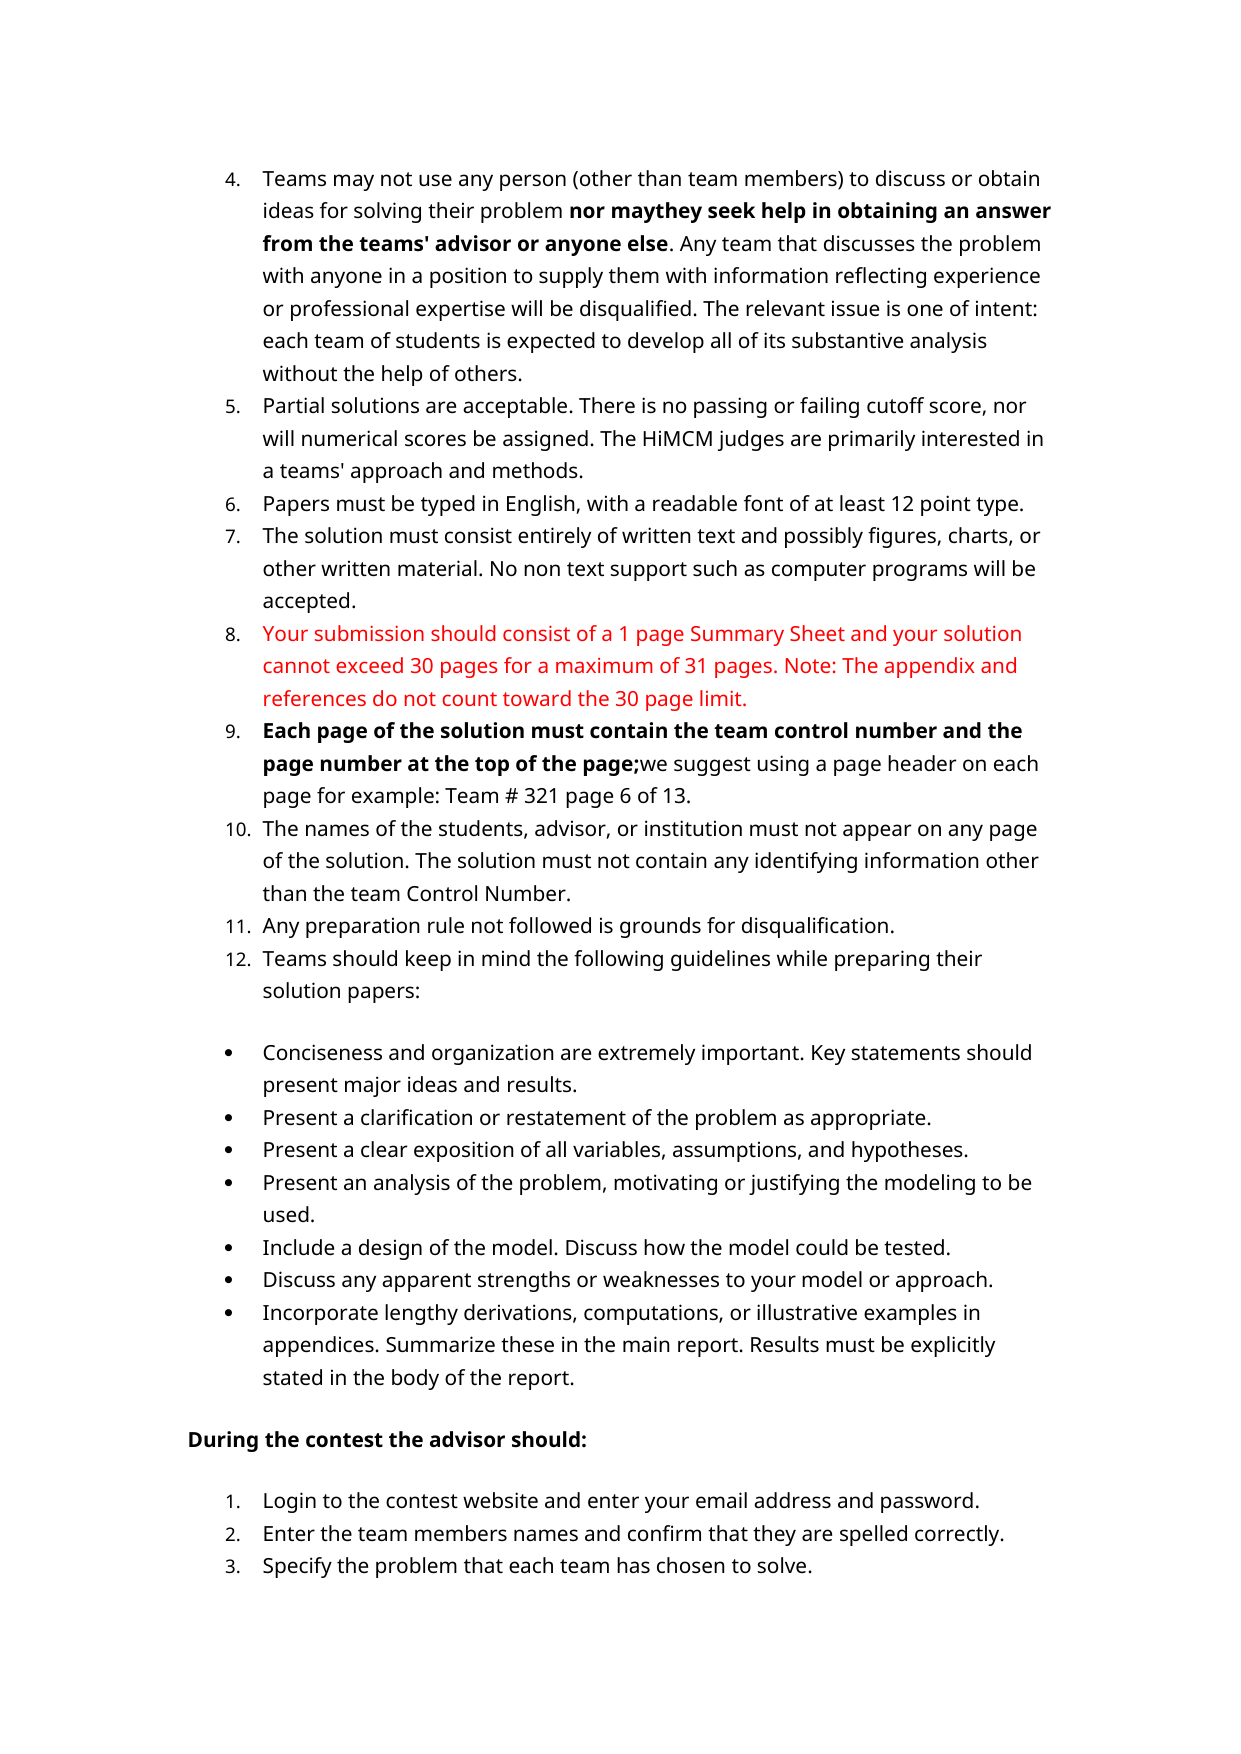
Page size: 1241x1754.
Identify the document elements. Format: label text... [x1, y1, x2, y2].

list Incorporate lengthy derivations, computations, or illustrative examples in appendices. Summarize these in the main report. Results must be explicitly stated in the body of the report. [225, 1296, 1053, 1394]
list Include a design of the model. Discuss how the model could be tested. [225, 1231, 1053, 1264]
list Papers must be typed in English, with a readable font of at least 12 point type. [225, 487, 1053, 519]
list Present an analysis of the problem, motivating or justifying the modeling to be used. [225, 1166, 1053, 1231]
list Specify the problem that each team has chosen to solve. [225, 1549, 1053, 1582]
list Present a clarification or restatement of the problem as appropriate. [225, 1101, 1053, 1134]
list Any preparation rule not followed is grounds for disqualification. [225, 909, 1053, 942]
list Login to the contest website and enter your email address and password. [225, 1484, 1053, 1517]
list The solution must consist entirely of written text and possibly figures, charts, or other written material. No non text support such as computer programs will be accepted. [225, 519, 1053, 617]
list Enter the team members names and confirm that they are spelled correctly. [225, 1517, 1053, 1549]
list Teams should keep in mind the following guidelines while preparing their solution papers: [225, 942, 1053, 1007]
text During the contest the advisor should: [187, 1423, 1053, 1455]
list Present a clear exposition of all variables, assumptions, and hypotheses. [225, 1134, 1053, 1166]
list Your submission should consist of a 1 page Summary Sheet and your solution cannot exceed 30 pages for a maximum of 31 pages. Note: The appendix and references do not count toward the 30 page limit. [225, 617, 1053, 714]
list Teams may not use any person (other than team members) to discuss or obtain ideas for solving their problem nor maythey seek help in obtaining an answer from the teams' advisor or anyone else. Any team that discusses the problem with anyone in a position to supply them with information reflecting experience or professional expertise will be disqualified. The relevant issue is one of intent: each team of students is expected to develop all of its substantive analysis without the help of others. [225, 162, 1053, 389]
list Conciseness and organization are extremely important. Key statements should present major ideas and results. [225, 1036, 1053, 1101]
list Each page of the solution must contain the team control number and the page number at the top of the page;we suggest using a page header on each page for example: Team # 321 page 6 of 13. [225, 714, 1053, 812]
list Partial solutions are acceptable. There is no passing or failing cutoff score, nor will numerical scores be assigned. The HiMCM judges are primarily interested in a teams' approach and methods. [225, 389, 1053, 487]
list The names of the students, advisor, or institution must not appear on any page of the solution. The solution must not contain any identifying information other than the team Control Number. [225, 812, 1053, 909]
list Discuss any apparent strengths or weaknesses to your model or approach. [225, 1264, 1053, 1296]
